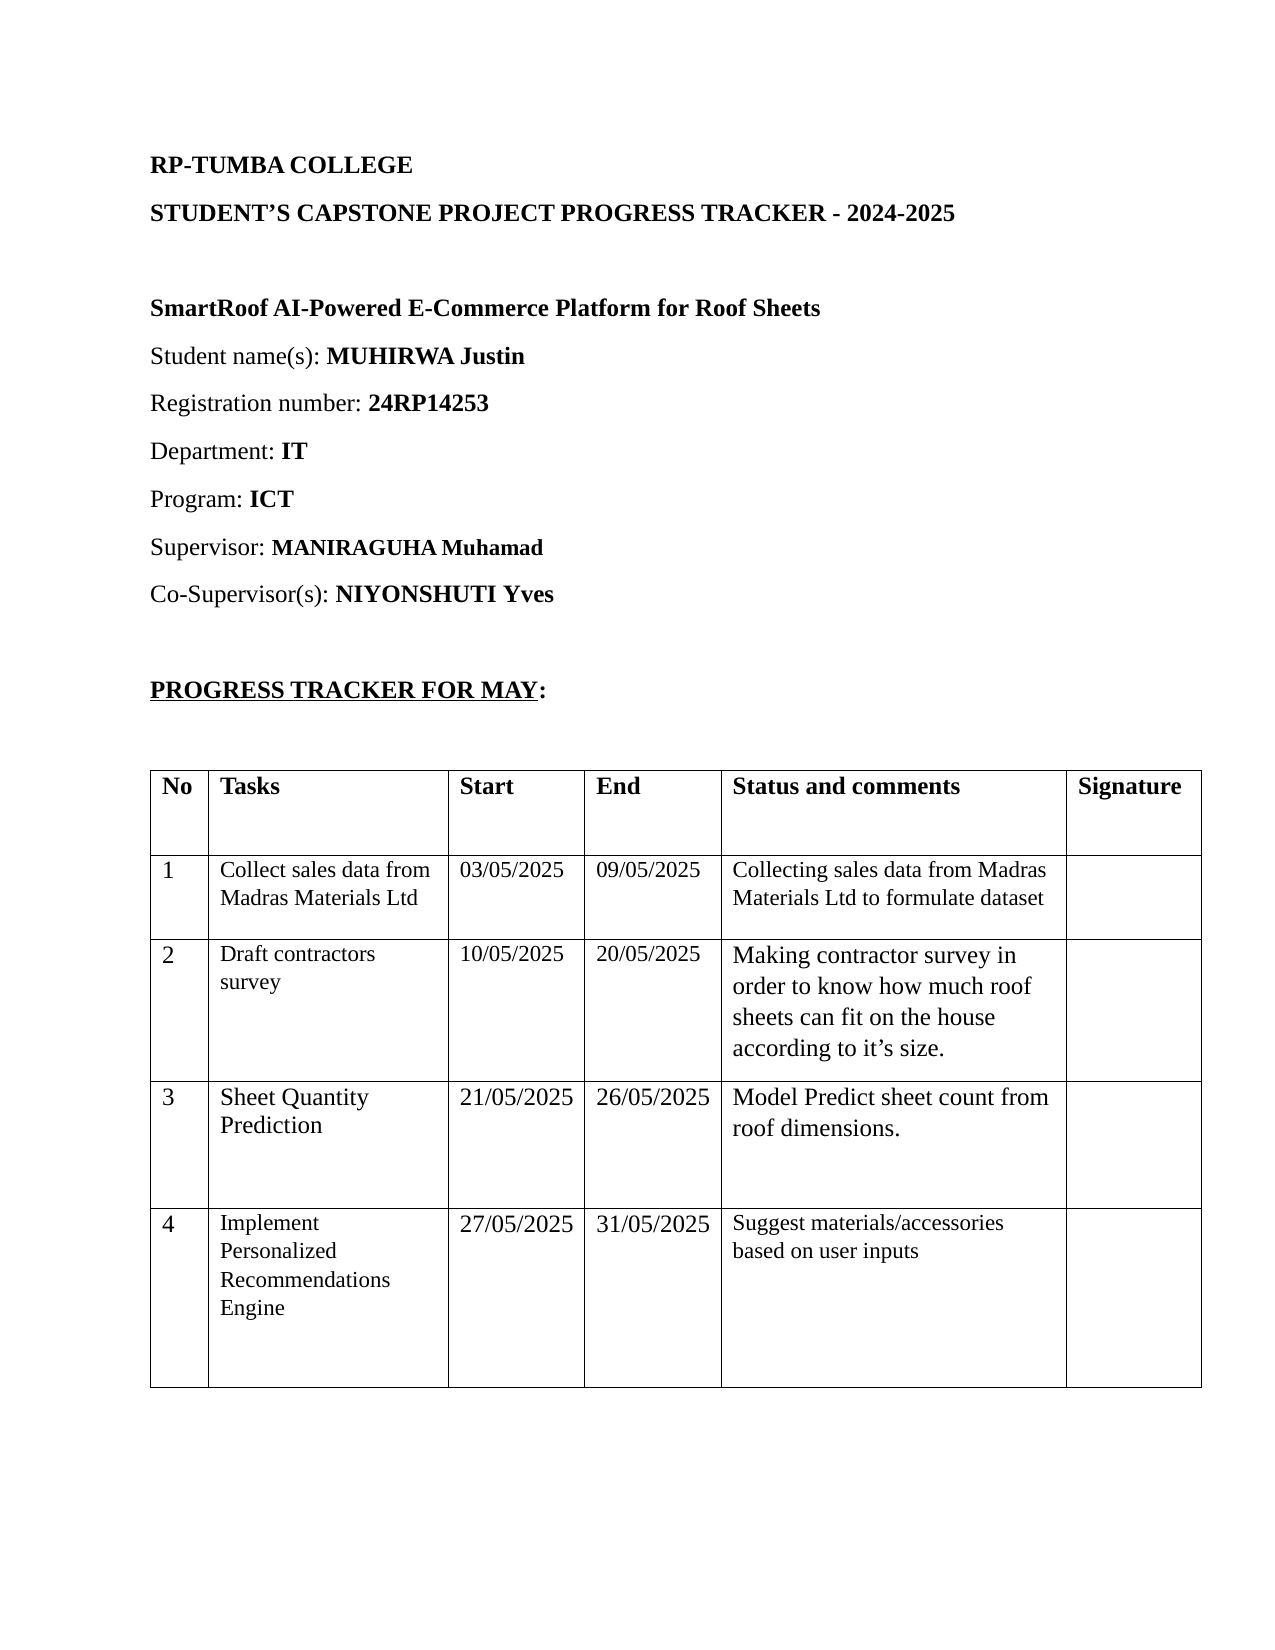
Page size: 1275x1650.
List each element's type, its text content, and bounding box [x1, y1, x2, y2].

table_cell 10/05/2025 [449, 940, 584, 1081]
table_cell 2 [151, 940, 208, 1081]
table_cell [1067, 856, 1201, 939]
table_cell 3 [151, 1082, 208, 1208]
table_cell Draft contractors survey [209, 940, 448, 1081]
table_cell 27/05/2025 [449, 1209, 584, 1387]
table_cell [1067, 940, 1201, 1081]
text Program: ICT [150, 484, 1125, 513]
text RP-TUMBA COLLEGE [150, 150, 1125, 179]
table_cell 03/05/2025 [449, 856, 584, 939]
text Supervisor: MANIRAGUHA Muhamad [150, 532, 1125, 560]
table_cell 09/05/2025 [585, 856, 721, 939]
table_header End [585, 771, 721, 854]
table_header Signature [1067, 771, 1201, 854]
text STUDENT’S CAPSTONE PROJECT PROGRESS TRACKER - 2024-2025 [150, 198, 1125, 226]
text Co-Supervisor(s): NIYONSHUTI Yves [150, 579, 1125, 608]
table_cell Collect sales data from Madras Materials Ltd [209, 856, 448, 939]
table_cell 21/05/2025 [449, 1082, 584, 1208]
table_cell Making contractor survey in order to know how much roof sheets can fit on the house according to it’s size. [722, 940, 1066, 1081]
table_cell Model Predict sheet count from roof dimensions. [722, 1082, 1066, 1208]
table_header Start [449, 771, 584, 854]
table_header Status and comments [722, 771, 1066, 854]
text PROGRESS TRACKER FOR MAY: [150, 675, 1125, 703]
table_cell Collecting sales data from Madras Materials Ltd to formulate dataset [722, 856, 1066, 939]
table_cell 31/05/2025 [585, 1209, 721, 1387]
text Department: IT [150, 436, 1125, 465]
table_cell Sheet Quantity Prediction [209, 1082, 448, 1208]
table_header Tasks [209, 771, 448, 854]
table_cell Suggest materials/accessories based on user inputs [722, 1209, 1066, 1387]
table_cell [1067, 1082, 1201, 1208]
table_cell 1 [151, 856, 208, 939]
text Student name(s): MUHIRWA Justin [150, 341, 1125, 369]
table_cell 20/05/2025 [585, 940, 721, 1081]
text SmartRoof AI-Powered E-Commerce Platform for Roof Sheets [150, 293, 1125, 322]
table_header No [151, 771, 208, 854]
table_cell 26/05/2025 [585, 1082, 721, 1208]
table_cell Implement Personalized Recommendations Engine [209, 1209, 448, 1387]
table_cell 4 [151, 1209, 208, 1387]
table_cell [1067, 1209, 1201, 1387]
text Registration number: 24RP14253 [150, 388, 1125, 417]
